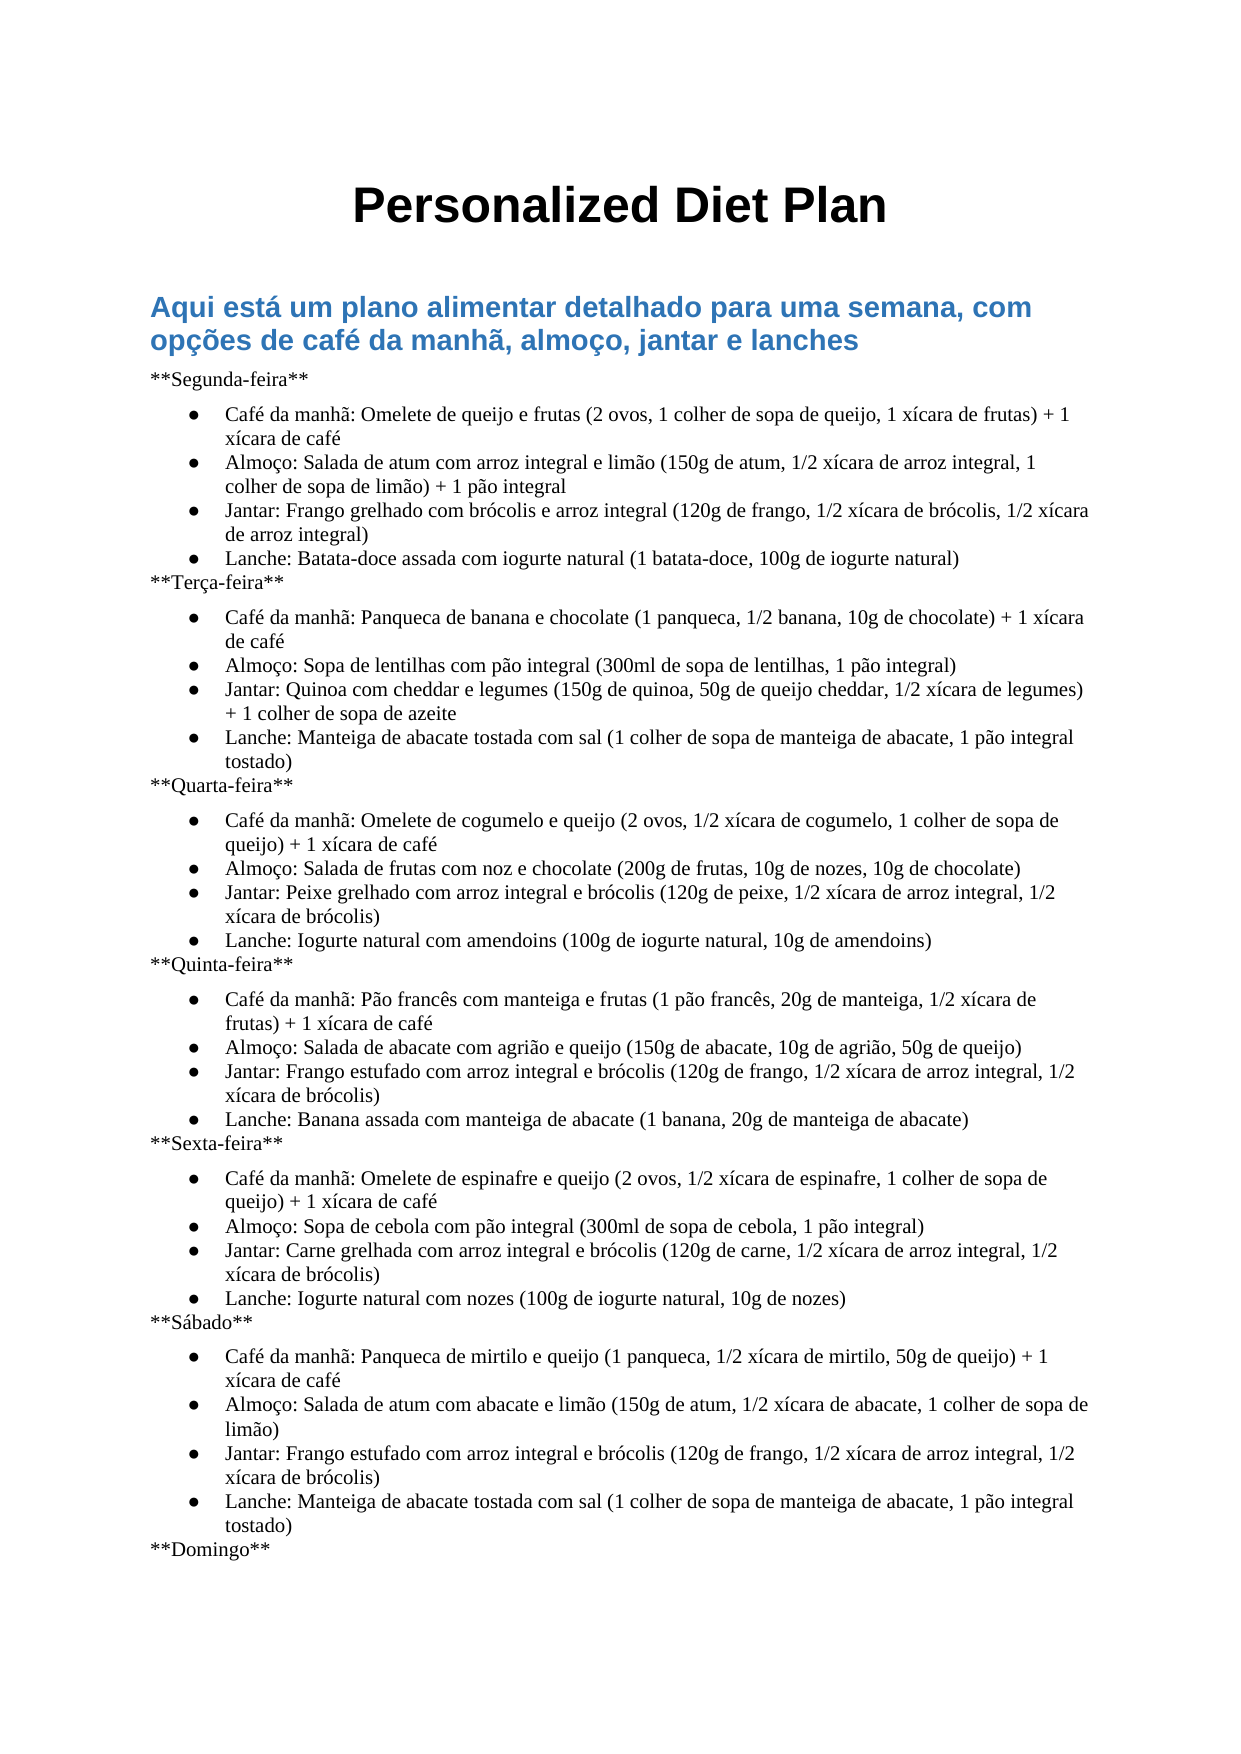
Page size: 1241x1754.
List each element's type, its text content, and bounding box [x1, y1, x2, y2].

text **Sexta-feira** [150, 1131, 1090, 1155]
text **Sábado** [150, 1310, 1090, 1334]
text **Domingo** [150, 1537, 1090, 1561]
list Café da manhã: Omelete de espinafre e queijo (2 ovos, 1/2 xícara de espinafre, 1 colher de sopa de queijo) + 1 xícara de café [187, 1165, 1090, 1213]
text **Quinta-feira** [150, 952, 1090, 976]
title Personalized Diet Plan [150, 175, 1090, 232]
list Lanche: Iogurte natural com amendoins (100g de iogurte natural, 10g de amendoins) [187, 928, 1090, 952]
list Café da manhã: Panqueca de mirtilo e queijo (1 panqueca, 1/2 xícara de mirtilo, 50g de queijo) + 1 xícara de café [187, 1344, 1090, 1392]
list Jantar: Frango estufado com arroz integral e brócolis (120g de frango, 1/2 xícara de arroz integral, 1/2 xícara de brócolis) [187, 1441, 1090, 1489]
list Almoço: Sopa de lentilhas com pão integral (300ml de sopa de lentilhas, 1 pão integral) [187, 653, 1090, 677]
list Jantar: Quinoa com cheddar e legumes (150g de quinoa, 50g de queijo cheddar, 1/2 xícara de legumes) + 1 colher de sopa de azeite [187, 677, 1090, 725]
text **Terça-feira** [150, 570, 1090, 594]
list Lanche: Manteiga de abacate tostada com sal (1 colher de sopa de manteiga de abacate, 1 pão integral tostado) [187, 725, 1090, 773]
list Café da manhã: Omelete de cogumelo e queijo (2 ovos, 1/2 xícara de cogumelo, 1 colher de sopa de queijo) + 1 xícara de café [187, 808, 1090, 856]
list Lanche: Iogurte natural com nozes (100g de iogurte natural, 10g de nozes) [187, 1286, 1090, 1310]
text **Segunda-feira** [150, 367, 1090, 391]
list Jantar: Frango estufado com arroz integral e brócolis (120g de frango, 1/2 xícara de arroz integral, 1/2 xícara de brócolis) [187, 1059, 1090, 1107]
list Almoço: Salada de atum com arroz integral e limão (150g de atum, 1/2 xícara de arroz integral, 1 colher de sopa de limão) + 1 pão integral [187, 450, 1090, 498]
list Jantar: Peixe grelhado com arroz integral e brócolis (120g de peixe, 1/2 xícara de arroz integral, 1/2 xícara de brócolis) [187, 880, 1090, 928]
list Lanche: Banana assada com manteiga de abacate (1 banana, 20g de manteiga de abacate) [187, 1107, 1090, 1131]
list Café da manhã: Omelete de queijo e frutas (2 ovos, 1 colher de sopa de queijo, 1 xícara de frutas) + 1 xícara de café [187, 402, 1090, 450]
subtitle Aqui está um plano alimentar detalhado para uma semana, com opções de café da manhã, almoço, jantar e lanches [150, 290, 1090, 357]
list Café da manhã: Pão francês com manteiga e frutas (1 pão francês, 20g de manteiga, 1/2 xícara de frutas) + 1 xícara de café [187, 987, 1090, 1035]
list Café da manhã: Panqueca de banana e chocolate (1 panqueca, 1/2 banana, 10g de chocolate) + 1 xícara de café [187, 605, 1090, 653]
list Almoço: Sopa de cebola com pão integral (300ml de sopa de cebola, 1 pão integral) [187, 1213, 1090, 1238]
list Jantar: Frango grelhado com brócolis e arroz integral (120g de frango, 1/2 xícara de brócolis, 1/2 xícara de arroz integral) [187, 498, 1090, 546]
list Almoço: Salada de atum com abacate e limão (150g de atum, 1/2 xícara de abacate, 1 colher de sopa de limão) [187, 1392, 1090, 1441]
list Almoço: Salada de frutas com noz e chocolate (200g de frutas, 10g de nozes, 10g de chocolate) [187, 856, 1090, 880]
list Lanche: Batata-doce assada com iogurte natural (1 batata-doce, 100g de iogurte natural) [187, 546, 1090, 570]
list Lanche: Manteiga de abacate tostada com sal (1 colher de sopa de manteiga de abacate, 1 pão integral tostado) [187, 1489, 1090, 1537]
list Jantar: Carne grelhada com arroz integral e brócolis (120g de carne, 1/2 xícara de arroz integral, 1/2 xícara de brócolis) [187, 1238, 1090, 1286]
list Almoço: Salada de abacate com agrião e queijo (150g de abacate, 10g de agrião, 50g de queijo) [187, 1035, 1090, 1059]
text **Quarta-feira** [150, 773, 1090, 797]
